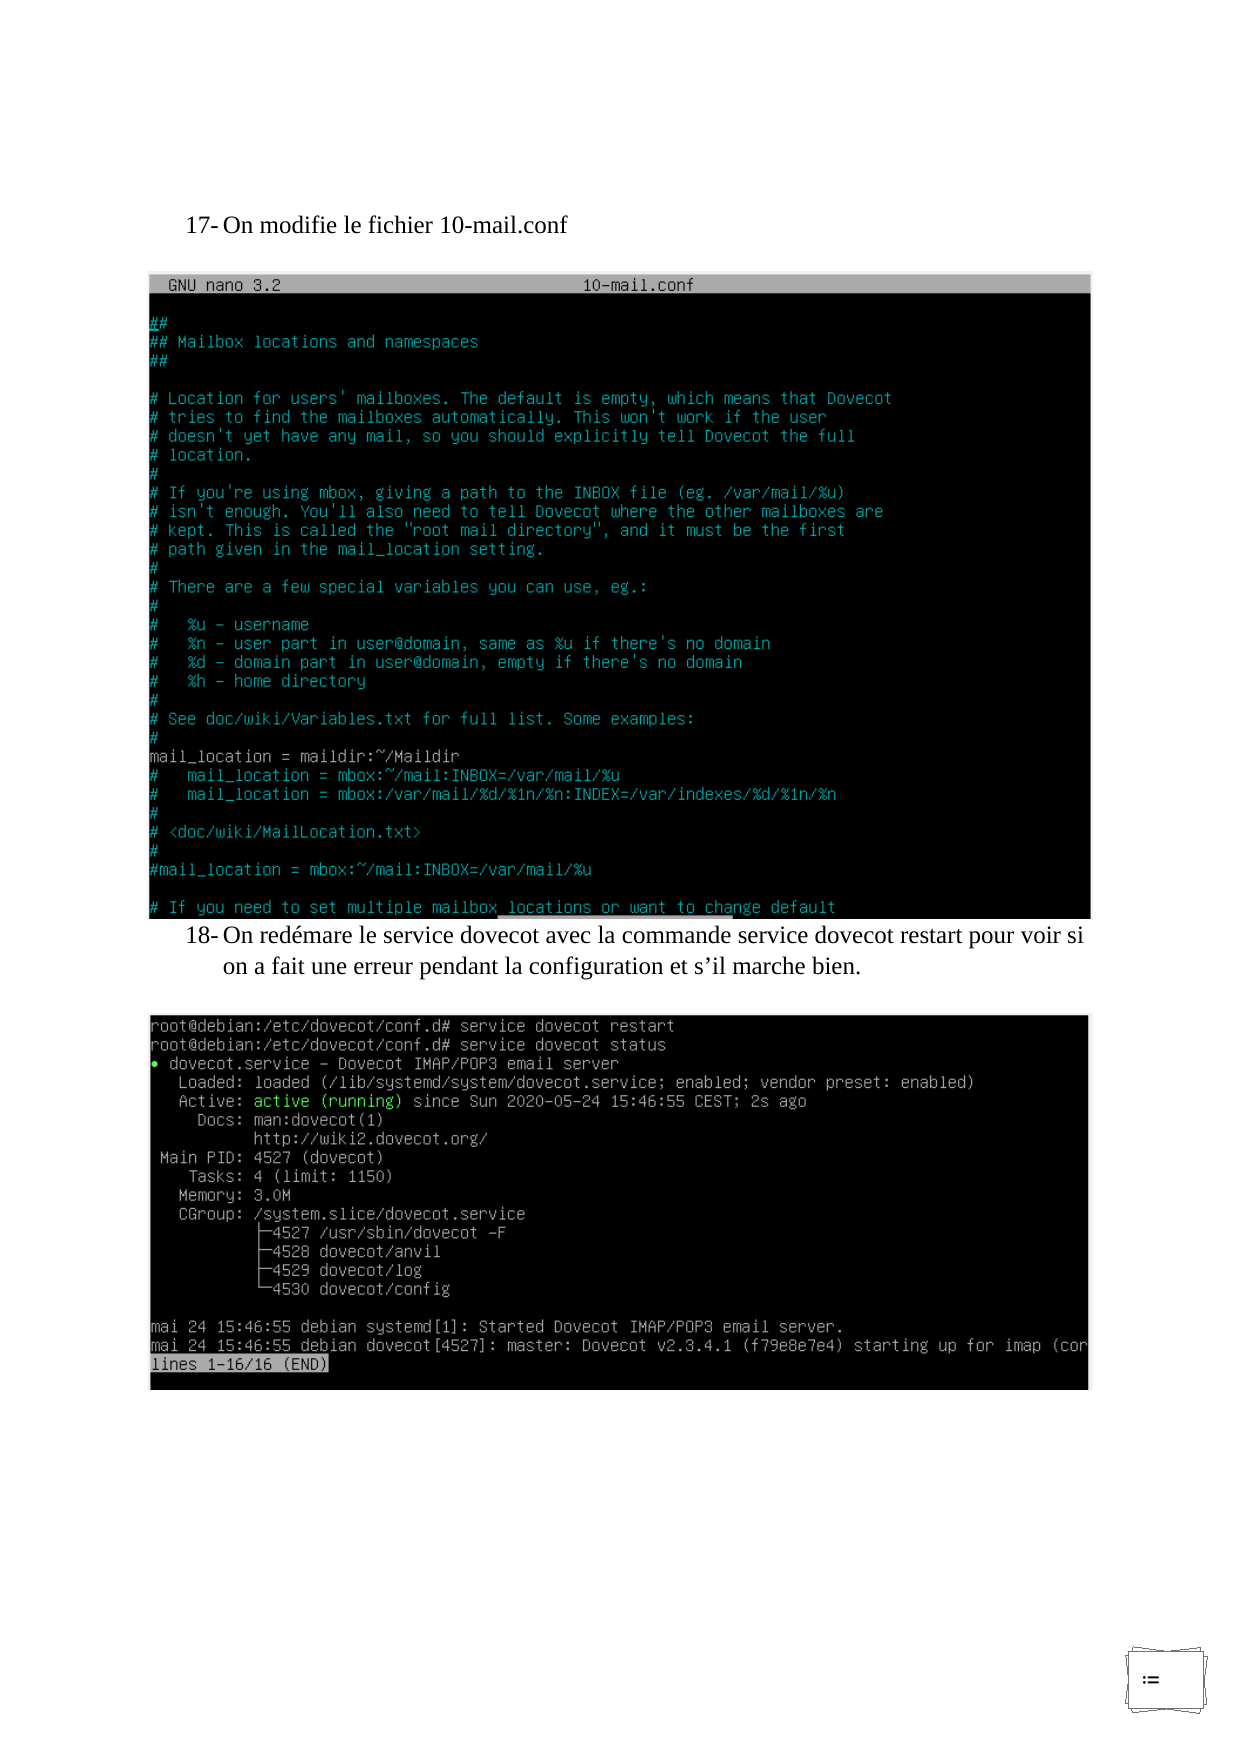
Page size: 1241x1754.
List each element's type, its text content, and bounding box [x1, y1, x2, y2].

list On redémare le service dovecot avec la commande service dovecot restart pour voir si on a fait une erreur pendant la configuration et s’il marche bien. [185, 920, 1093, 980]
picture [147, 271, 1093, 919]
picture [147, 1013, 1093, 1390]
list On modifie le fichier 10-mail.conf [185, 210, 1093, 238]
